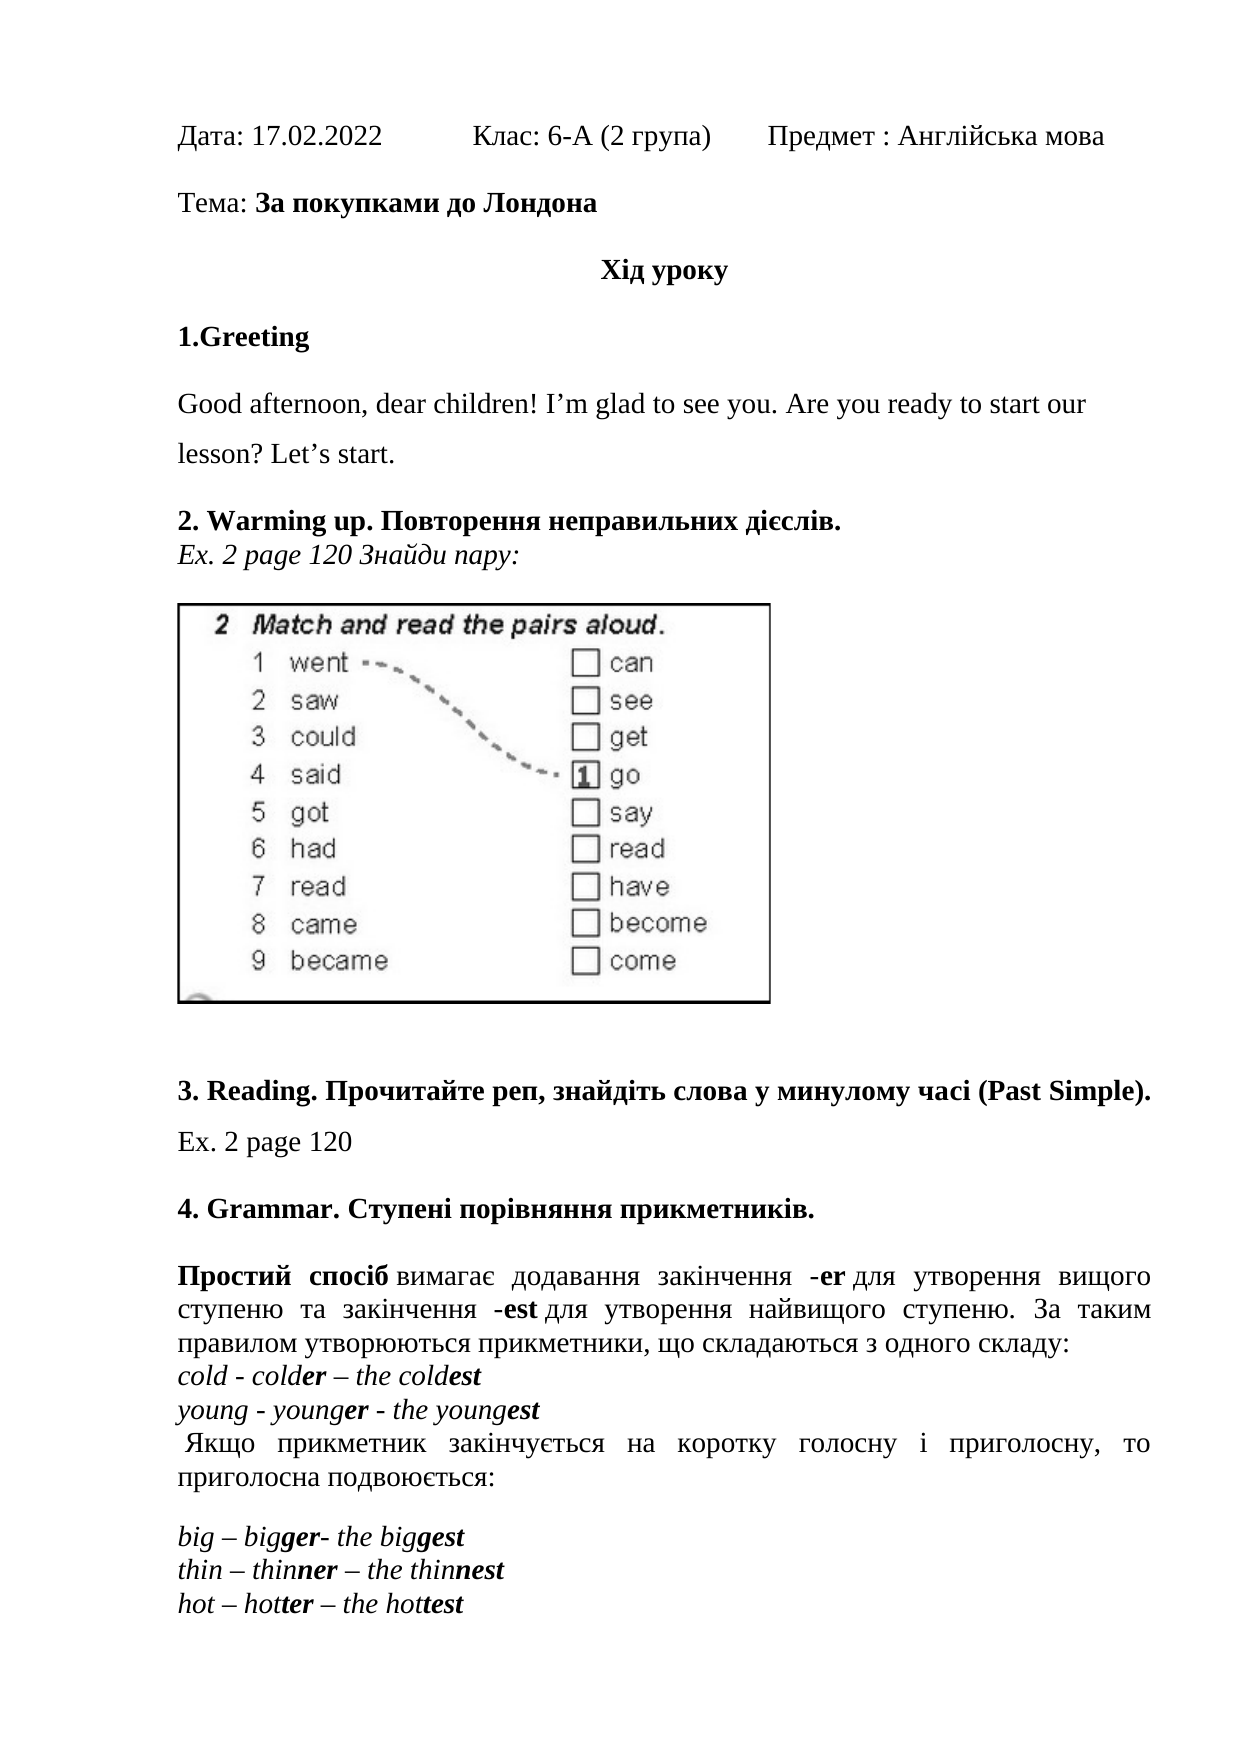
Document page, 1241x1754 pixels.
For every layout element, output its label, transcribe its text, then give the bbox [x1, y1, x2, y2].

picture [177, 603, 771, 1004]
text big – bigger- the biggest [177, 1519, 1152, 1552]
text young - younger - the youngest [177, 1392, 1152, 1426]
text Тема: За покупками до Лондона [177, 185, 1152, 219]
text thin – thinner – the thinnest [177, 1552, 1152, 1586]
text Дата: 17.02.2022 Клас: 6-А (2 група) Предмет : Англійська мова [177, 118, 1152, 152]
text cold - colder – the coldest [177, 1358, 1152, 1392]
text 4. Grammar. Ступені порівняння прикметників. [177, 1191, 1152, 1224]
text Простий спосіб вимагає додавання закінчення -er для утворення вищого ступеню та закінчення -est для утворення найвищого ступеню. За таким правилом утворюються прикметники, що складаються з одного складу: [177, 1258, 1152, 1358]
text 1.Greeting [177, 319, 1152, 353]
text 3. Reading. Прочитайте реп, знайдіть слова у минулому часі (Past Simple). Ex. 2 page 120 [177, 1073, 1152, 1157]
text Хід уроку [177, 252, 1152, 286]
text Good afternoon, dear children! I’m glad to see you. Are you ready to start our lesson? Let’s start. [177, 386, 1152, 470]
text Ex. 2 page 120 Знайди пару: [177, 537, 1152, 570]
text hot – hotter – the hottest [177, 1586, 1152, 1619]
text Якщо прикметник закінчується на коротку голосну і приголосну, то приголосна подвоюється: [177, 1426, 1152, 1493]
text 2. Warming up. Повторення неправильних дієслів. [177, 503, 1152, 537]
